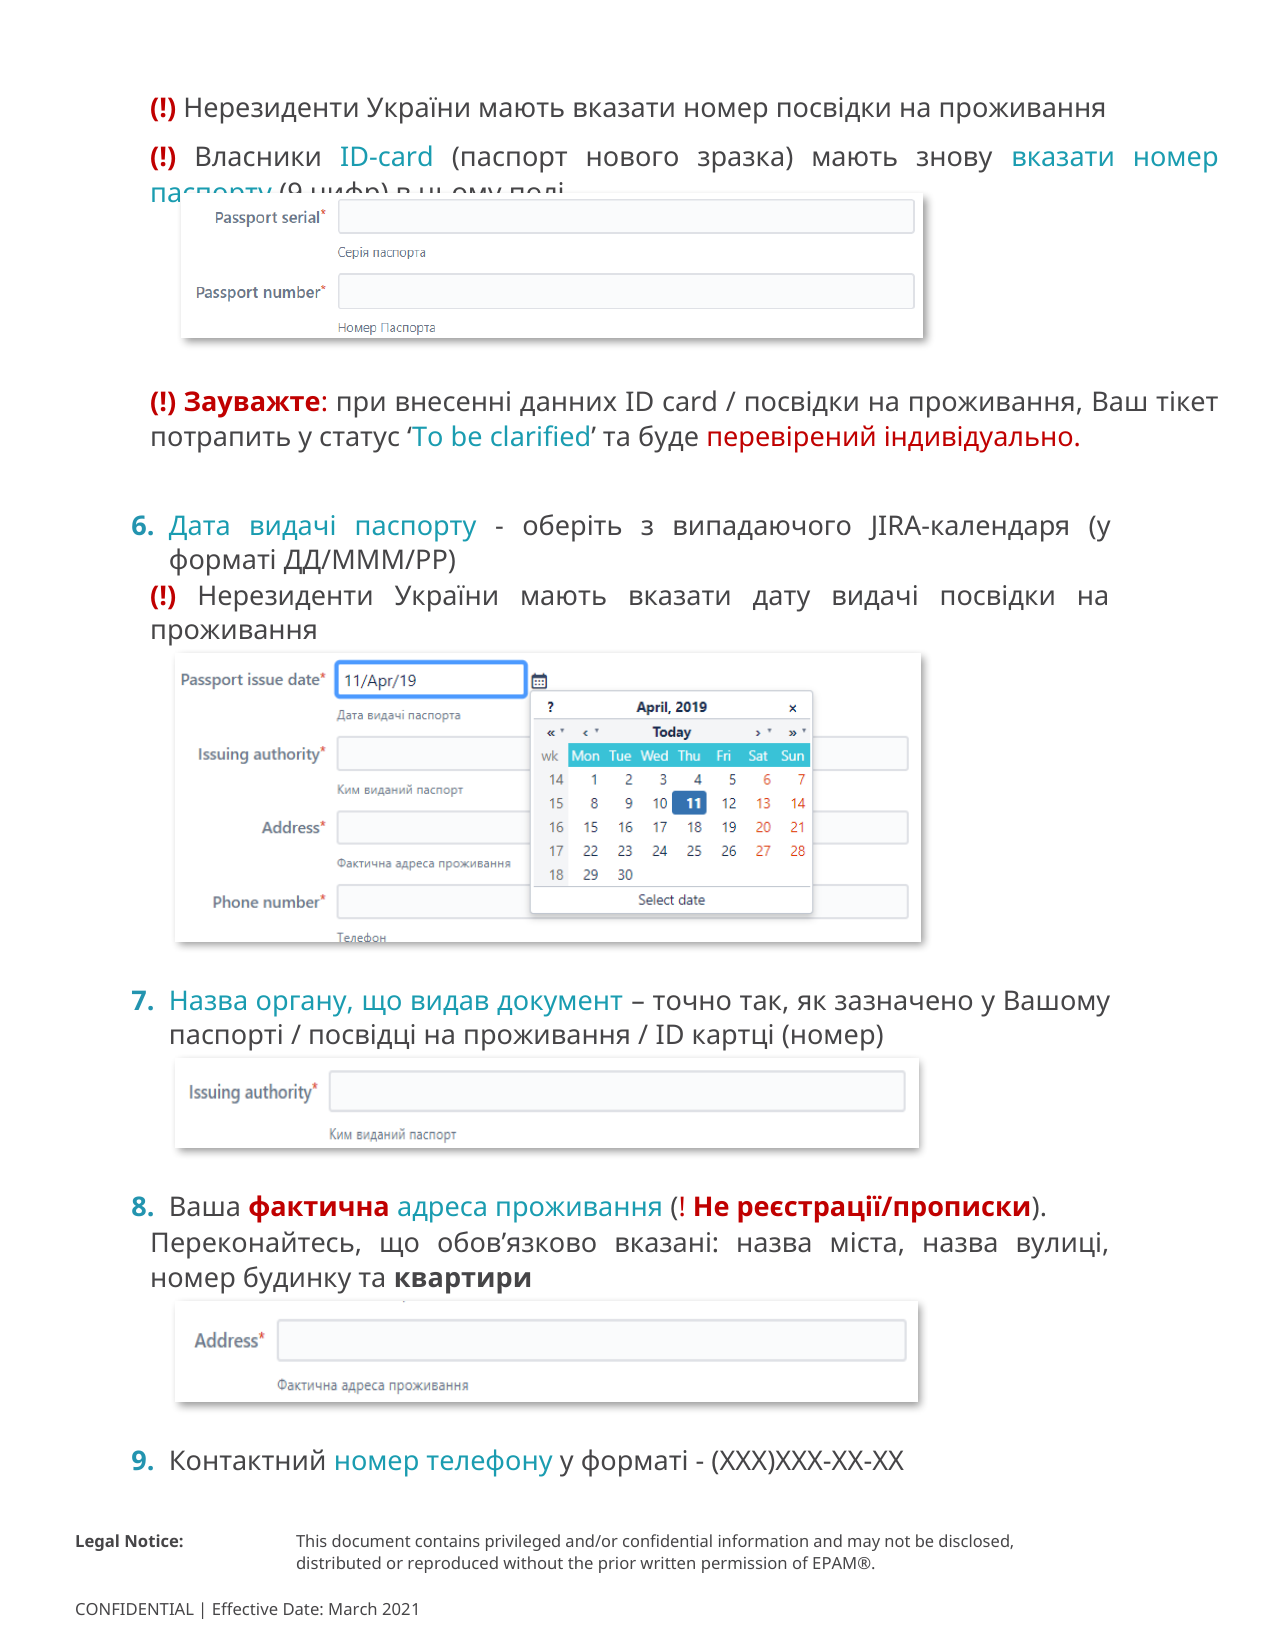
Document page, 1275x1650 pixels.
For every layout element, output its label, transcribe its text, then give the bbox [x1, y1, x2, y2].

list (!) Нерезиденти України мають вказати дату видачі посвідки на проживання [150, 577, 1110, 647]
list Переконайтесь, що обов’язково вказані: назва міста, назва вулиці, номер будинку та квартири [150, 1223, 1110, 1296]
list Назва органу, що видав документ – точно так, як зазначено у Вашому паспорті / посвідці на проживання / ID картці (номер) [131, 982, 1110, 1052]
list Ваша фактична адреса проживання (! Не реєстрації/прописки). [131, 1187, 1110, 1223]
list (!) Нерезиденти України мають вказати номер посвідки на проживання [150, 88, 1249, 125]
list Дата видачі паспорту - оберіть з випадаючого JIRA-календаря (у форматі ДД/МММ/РР) [131, 507, 1111, 577]
picture [175, 1058, 919, 1148]
picture [175, 653, 921, 942]
picture [175, 1301, 918, 1402]
text (!) Зауважте: при внесенні данних ID card / посвідки на проживання, Ваш тікет потрапить у статус ‘To be clarified’ та буде перевірений індивідуально. [150, 382, 1219, 454]
text (!) Власники ID-card (паспорт нового зразка) мають знову вказати номер паспорту (9 цифр) в цьому полі [150, 137, 1219, 211]
picture [181, 193, 923, 338]
list Контактний номер телефону у форматі - (XXX)XXX-XX-XX [131, 1443, 1110, 1478]
